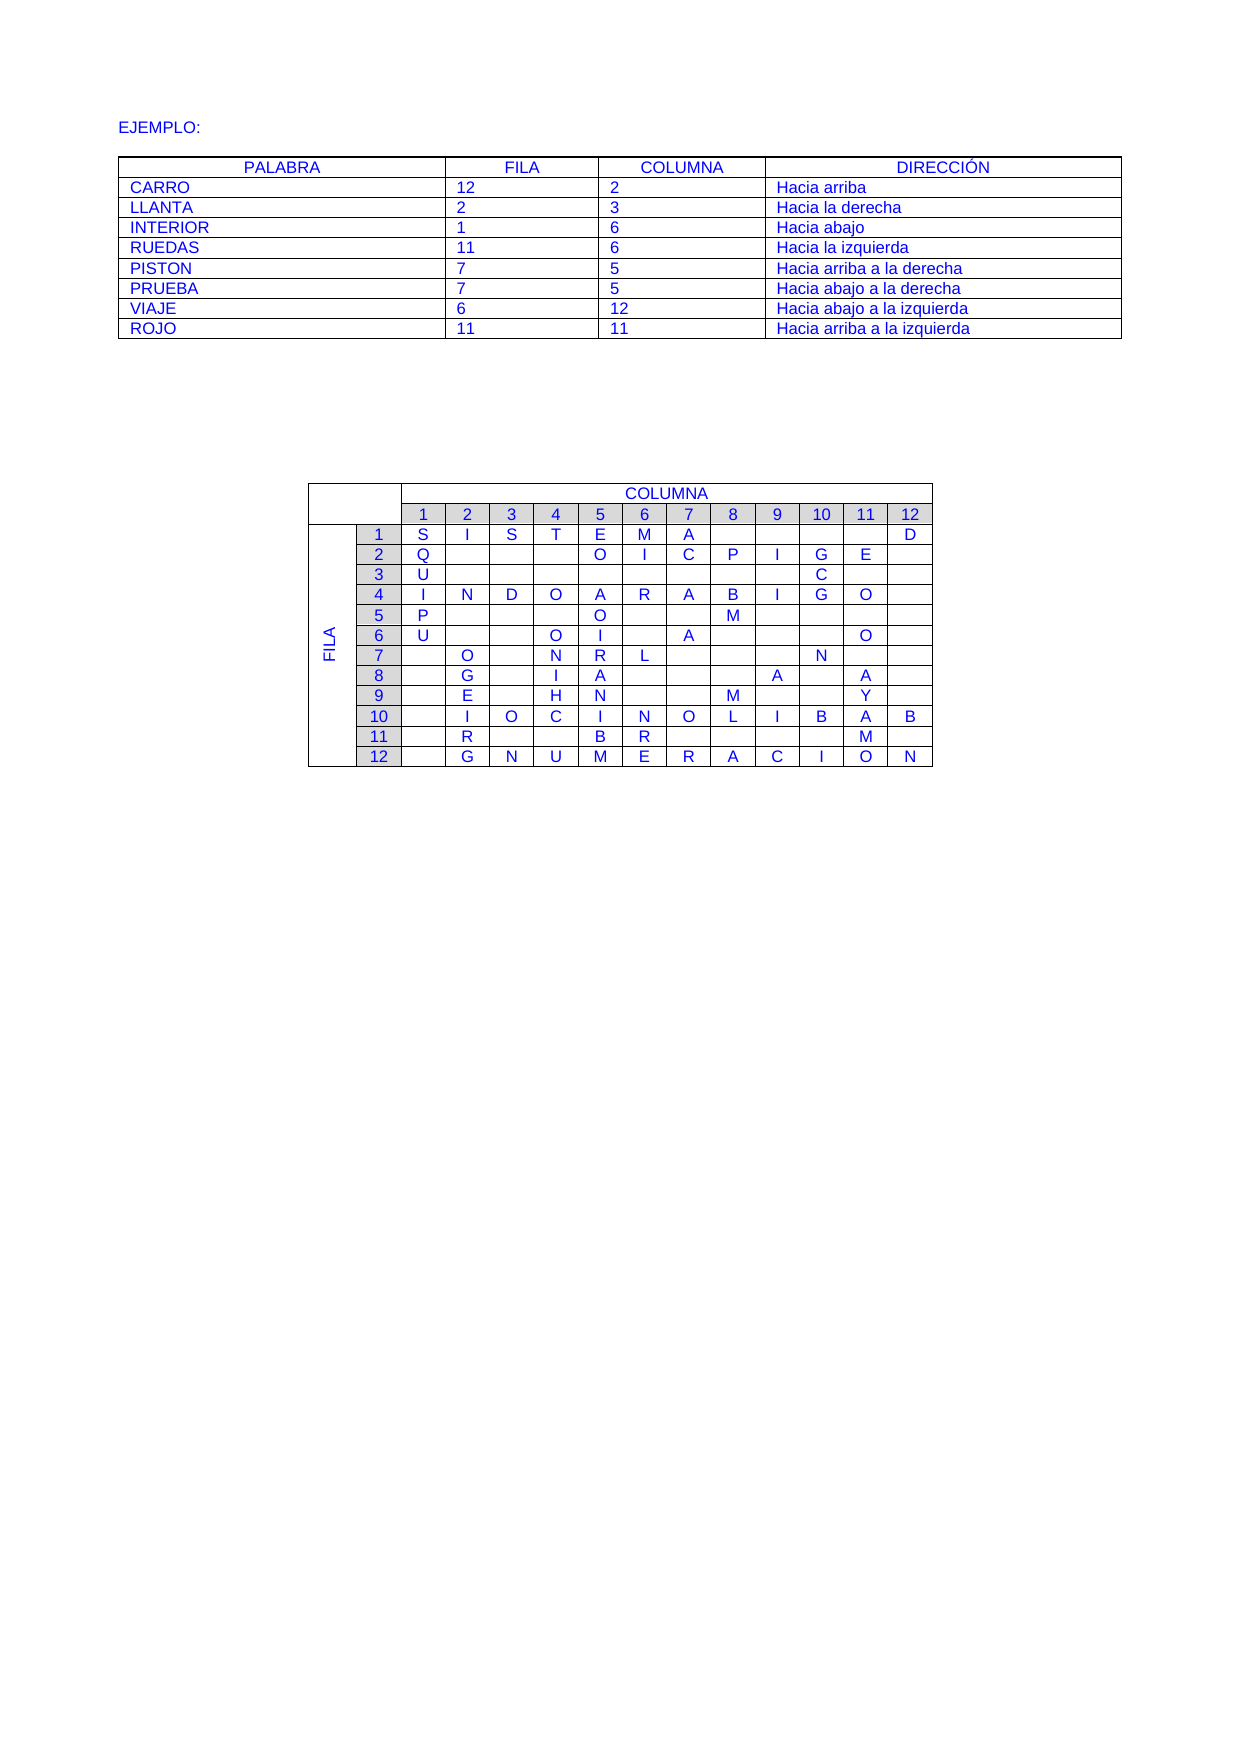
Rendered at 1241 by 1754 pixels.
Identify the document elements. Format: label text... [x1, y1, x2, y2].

table_cell [534, 545, 578, 564]
table_cell [579, 565, 622, 584]
table_cell C [534, 706, 578, 726]
table_cell [800, 727, 843, 746]
table_cell [888, 605, 932, 624]
table_cell 5 [357, 605, 401, 624]
table_cell VIAJE [119, 299, 445, 318]
table_cell D [888, 525, 932, 544]
table_cell [844, 646, 887, 665]
table_cell [490, 646, 533, 665]
table_cell E [623, 747, 666, 766]
table_cell [800, 626, 843, 645]
table_cell Q [402, 545, 445, 564]
table_cell O [490, 706, 533, 726]
table_cell I [756, 706, 799, 726]
table_cell 9 [357, 686, 401, 705]
table_cell [800, 605, 843, 624]
table_cell INTERIOR [119, 218, 445, 237]
table_cell A [579, 666, 622, 685]
table_cell Hacia abajo a la derecha [766, 279, 1121, 298]
table_cell [711, 525, 755, 544]
table_cell B [711, 585, 755, 604]
table_cell 3 [357, 565, 401, 584]
table_cell PRUEBA [119, 279, 445, 298]
table_cell 6 [623, 504, 666, 523]
table_cell [667, 686, 710, 705]
table_cell A [844, 666, 887, 685]
table_cell Hacia la izquierda [766, 238, 1121, 257]
table_cell [844, 525, 887, 544]
table_cell 6 [599, 218, 765, 237]
table_cell A [579, 585, 622, 604]
table_header DIRECCIÓN [766, 158, 1121, 177]
table_cell 3 [599, 198, 765, 217]
table_cell [667, 565, 710, 584]
table_cell [756, 525, 799, 544]
table_cell [534, 605, 578, 624]
table_cell [490, 545, 533, 564]
table_cell U [534, 747, 578, 766]
table_cell M [579, 747, 622, 766]
table_cell 12 [888, 504, 932, 523]
table_cell [667, 646, 710, 665]
table_cell 3 [490, 504, 533, 523]
table_cell U [402, 626, 445, 645]
table_cell A [667, 525, 710, 544]
table_cell 1 [402, 504, 445, 523]
table_cell S [490, 525, 533, 544]
table_cell I [800, 747, 843, 766]
table_cell C [800, 565, 843, 584]
table_cell O [844, 626, 887, 645]
table_cell [623, 626, 666, 645]
table_cell A [667, 626, 710, 645]
table_cell [490, 666, 533, 685]
table_cell Y [844, 686, 887, 705]
table_cell 5 [579, 504, 622, 523]
table_cell [490, 565, 533, 584]
table_cell A [711, 747, 755, 766]
table_cell I [756, 585, 799, 604]
table_cell 1 [446, 218, 598, 237]
table_cell 6 [357, 626, 401, 645]
table_cell G [800, 585, 843, 604]
table_cell [402, 686, 445, 705]
table_cell FILA [309, 525, 356, 766]
table_cell C [756, 747, 799, 766]
table_cell I [579, 706, 622, 726]
table_cell [800, 686, 843, 705]
table_cell H [534, 686, 578, 705]
table_cell 12 [357, 747, 401, 766]
table_cell [844, 565, 887, 584]
table_cell CARRO [119, 178, 445, 197]
table_cell [756, 686, 799, 705]
table_cell N [490, 747, 533, 766]
table_cell [402, 727, 445, 746]
table_cell LLANTA [119, 198, 445, 217]
table_cell [888, 626, 932, 645]
table_cell E [446, 686, 489, 705]
table_cell D [490, 585, 533, 604]
table_cell [800, 666, 843, 685]
table_cell 7 [357, 646, 401, 665]
table_cell Hacia arriba a la derecha [766, 259, 1121, 278]
table_cell T [534, 525, 578, 544]
table_cell L [623, 646, 666, 665]
table_cell N [579, 686, 622, 705]
table_cell O [534, 585, 578, 604]
table_cell [888, 686, 932, 705]
table_cell E [844, 545, 887, 564]
table_cell [888, 585, 932, 604]
table_cell R [667, 747, 710, 766]
table_cell 10 [357, 706, 401, 726]
table_cell 12 [599, 299, 765, 318]
table_cell [711, 727, 755, 746]
table_cell 7 [667, 504, 710, 523]
table_cell [534, 565, 578, 584]
table_header COLUMNA [599, 158, 765, 177]
table_cell [756, 646, 799, 665]
table_cell O [534, 626, 578, 645]
table_cell C [667, 545, 710, 564]
table_cell 6 [599, 238, 765, 257]
table_cell 11 [446, 238, 598, 257]
table_cell [490, 686, 533, 705]
table_cell O [579, 545, 622, 564]
table_cell [402, 646, 445, 665]
table_cell R [623, 727, 666, 746]
table_cell [446, 626, 489, 645]
table_cell [888, 545, 932, 564]
table_cell G [446, 747, 489, 766]
table_cell O [579, 605, 622, 624]
table_cell E [579, 525, 622, 544]
table_cell 4 [534, 504, 578, 523]
table_cell [756, 727, 799, 746]
table_cell [667, 605, 710, 624]
table_cell [446, 605, 489, 624]
table_cell P [711, 545, 755, 564]
table_cell N [446, 585, 489, 604]
table_cell [623, 605, 666, 624]
table_cell 2 [446, 504, 489, 523]
table_cell M [711, 686, 755, 705]
table_cell 11 [599, 319, 765, 338]
table_cell [844, 605, 887, 624]
table_cell S [402, 525, 445, 544]
table_cell M [711, 605, 755, 624]
table_cell M [623, 525, 666, 544]
table_cell 10 [800, 504, 843, 523]
text EJEMPLO: [118, 118, 1122, 137]
table_cell [667, 727, 710, 746]
table_cell [534, 727, 578, 746]
table_cell RUEDAS [119, 238, 445, 257]
table_cell 5 [599, 259, 765, 278]
table_cell [623, 565, 666, 584]
table_cell I [579, 626, 622, 645]
table_cell 4 [357, 585, 401, 604]
table_cell [623, 686, 666, 705]
table_cell P [402, 605, 445, 624]
table_cell N [800, 646, 843, 665]
table_cell Hacia arriba [766, 178, 1121, 197]
table_cell 8 [357, 666, 401, 685]
table_cell N [534, 646, 578, 665]
table_cell I [402, 585, 445, 604]
table_cell I [756, 545, 799, 564]
table_cell ROJO [119, 319, 445, 338]
table_cell [490, 605, 533, 624]
table_cell U [402, 565, 445, 584]
table_cell PISTON [119, 259, 445, 278]
table_cell [490, 727, 533, 746]
table_cell I [534, 666, 578, 685]
table_cell N [623, 706, 666, 726]
table_cell A [844, 706, 887, 726]
table_cell 7 [446, 279, 598, 298]
table_cell [711, 626, 755, 645]
table_cell 11 [357, 727, 401, 746]
table_header PALABRA [119, 158, 445, 177]
table_cell [888, 666, 932, 685]
table_cell [711, 565, 755, 584]
table_cell Hacia arriba a la izquierda [766, 319, 1121, 338]
table_cell I [446, 525, 489, 544]
table_cell A [667, 585, 710, 604]
table_cell 8 [711, 504, 755, 523]
table_cell M [844, 727, 887, 746]
table_cell [446, 565, 489, 584]
table_cell [667, 666, 710, 685]
table_cell Hacia abajo [766, 218, 1121, 237]
table_cell 6 [446, 299, 598, 318]
table_cell O [844, 747, 887, 766]
table_cell [402, 666, 445, 685]
table_cell [402, 747, 445, 766]
table_cell O [667, 706, 710, 726]
table_cell O [844, 585, 887, 604]
table_cell [446, 545, 489, 564]
table_cell 1 [357, 525, 401, 544]
table_cell R [623, 585, 666, 604]
table_header FILA [446, 158, 598, 177]
table_cell 2 [446, 198, 598, 217]
table_cell B [888, 706, 932, 726]
table_cell N [888, 747, 932, 766]
table_cell O [446, 646, 489, 665]
table_cell [623, 666, 666, 685]
table_header COLUMNA [402, 484, 932, 503]
table_cell G [446, 666, 489, 685]
table_cell L [711, 706, 755, 726]
table_cell [756, 605, 799, 624]
table_cell G [800, 545, 843, 564]
table_cell [888, 727, 932, 746]
table_cell 2 [599, 178, 765, 197]
table_cell [711, 646, 755, 665]
table_cell [800, 525, 843, 544]
table_cell [888, 565, 932, 584]
table_cell [756, 626, 799, 645]
table_cell 11 [844, 504, 887, 523]
table_cell 2 [357, 545, 401, 564]
table_cell [756, 565, 799, 584]
table_cell R [579, 646, 622, 665]
table_cell A [756, 666, 799, 685]
table_cell 9 [756, 504, 799, 523]
table_cell R [446, 727, 489, 746]
table_cell 7 [446, 259, 598, 278]
table_cell [402, 706, 445, 726]
table_cell I [623, 545, 666, 564]
table_cell 11 [446, 319, 598, 338]
table_cell [711, 666, 755, 685]
table_cell 5 [599, 279, 765, 298]
table_cell B [579, 727, 622, 746]
table_cell I [446, 706, 489, 726]
table_cell Hacia la derecha [766, 198, 1121, 217]
table_cell 12 [446, 178, 598, 197]
table_cell B [800, 706, 843, 726]
table_cell Hacia abajo a la izquierda [766, 299, 1121, 318]
table_cell [888, 646, 932, 665]
table_header [309, 484, 401, 523]
table_cell [490, 626, 533, 645]
